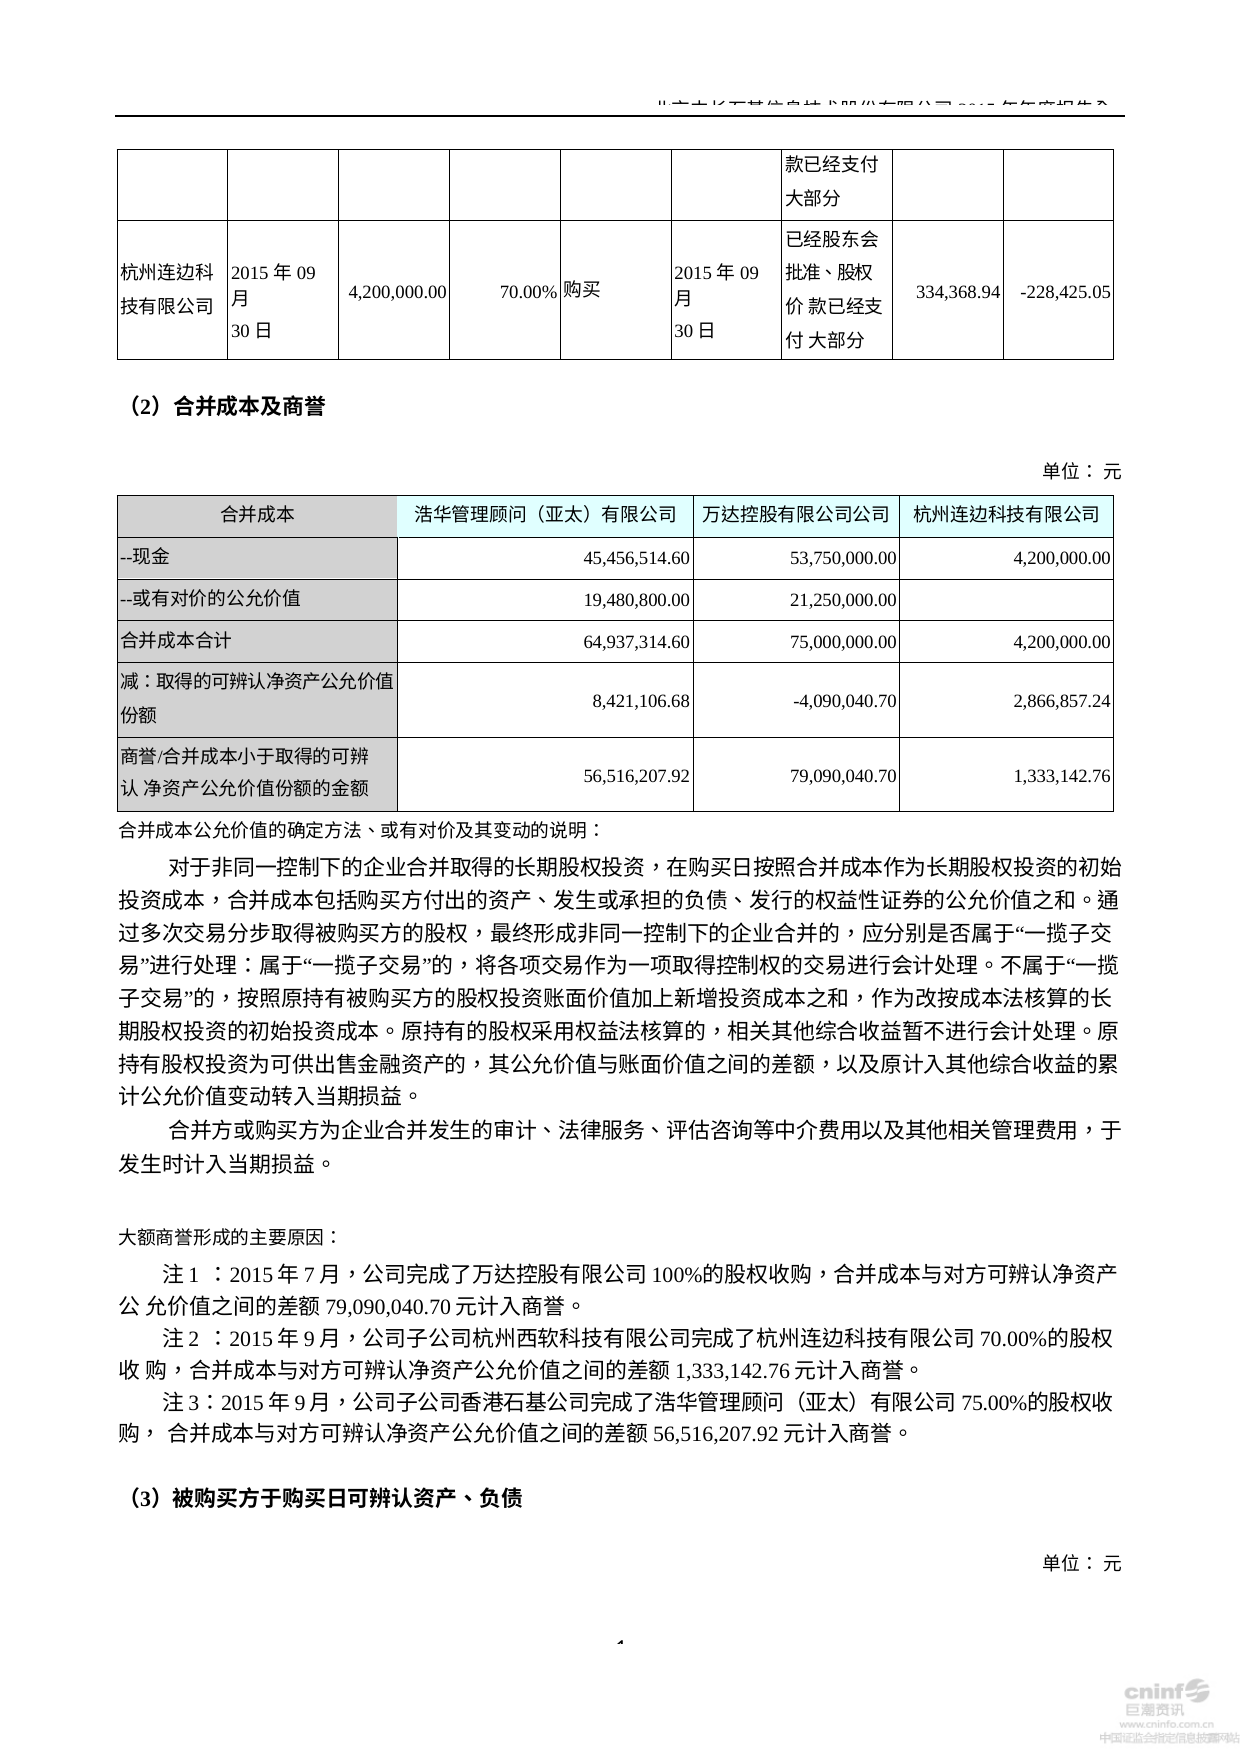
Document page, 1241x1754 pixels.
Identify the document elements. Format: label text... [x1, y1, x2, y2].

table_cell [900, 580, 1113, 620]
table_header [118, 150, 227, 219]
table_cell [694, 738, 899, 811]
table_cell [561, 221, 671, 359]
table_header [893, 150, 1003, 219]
picture [1099, 1673, 1241, 1754]
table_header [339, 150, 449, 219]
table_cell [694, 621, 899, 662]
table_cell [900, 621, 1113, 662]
subtitle （3）被购买方于购买日可辨认资产、负债 [118, 1483, 1240, 1513]
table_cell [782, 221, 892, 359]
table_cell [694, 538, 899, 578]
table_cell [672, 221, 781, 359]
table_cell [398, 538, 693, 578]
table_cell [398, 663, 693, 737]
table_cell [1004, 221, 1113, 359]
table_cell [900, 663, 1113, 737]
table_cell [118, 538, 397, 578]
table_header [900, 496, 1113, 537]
text 大额商誉形成的主要原因： [118, 1224, 1240, 1250]
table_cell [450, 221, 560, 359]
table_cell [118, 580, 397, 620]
text 合并方或购买方为企业合并发生的审计、法律服务、评估咨询等中介费用以及其他相关管理费用，于 发生时计入当期损益。 [118, 1115, 1123, 1179]
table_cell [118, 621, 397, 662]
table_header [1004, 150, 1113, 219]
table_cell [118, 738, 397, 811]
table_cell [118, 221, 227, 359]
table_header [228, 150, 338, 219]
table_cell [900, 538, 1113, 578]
text 注2 ：2015年9月，公司子公司杭州西软科技有限公司完成了杭州连边科技有限公司70.00%的股权收 购，合并成本与对方可辨认净资产公允价值之间的差额1,333,142.76元计入商誉。 [118, 1323, 1114, 1384]
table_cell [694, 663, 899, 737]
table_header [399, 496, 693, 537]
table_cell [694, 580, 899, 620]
text 注1 ：2015年7月，公司完成了万达控股有限公司100%的股权收购，合并成本与对方可辨认净资产公 允价值之间的差额79,090,040.70元计入商誉。 [118, 1259, 1120, 1321]
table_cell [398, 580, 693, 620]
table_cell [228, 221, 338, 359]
text 单位： 元 [102, 1551, 1122, 1576]
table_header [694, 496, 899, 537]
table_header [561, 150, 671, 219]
text 注3：2015年9月，公司子公司香港石基公司完成了浩华管理顾问（亚太）有限公司75.00%的股权收购， 合并成本与对方可辨认净资产公允价值之间的差额56,516,207.92元计入商誉。 [118, 1387, 1134, 1448]
subtitle （2）合并成本及商誉 [118, 391, 1240, 421]
text 单位： 元 [102, 458, 1122, 483]
text 对于非同一控制下的企业合并取得的长期股权投资，在购买日按照合并成本作为长期股权投资的初始 投资成本，合并成本包括购买方付出的资产、发生或承担的负债、发行的权益性证券的公允价值之和。通 过多次交易分步取得被购买方的股权，最终形成非同一控制下的企业合并的，应分别是否属于“一揽子交 易”进行处理：属于“一揽子交易”的，将各项交易作为一项取得控制权的交易进行会计处理。不属于“一揽 子交易”的，按照原持有被购买方的股权投资账面价值加上新增投资成本之和，作为改按成本法核算的长 期股权投资的初始投资成本。原持有的股权采用权益法核算的，相关其他综合收益暂不进行会计处理。原 持有股权投资为可供出售金融资产的，其公允价值与账面价值之间的差额，以及原计入其他综合收益的累 计公允价值变动转入当期损益。 [118, 852, 1123, 1111]
text 合并成本公允价值的确定方法、或有对价及其变动的说明： [118, 817, 1240, 843]
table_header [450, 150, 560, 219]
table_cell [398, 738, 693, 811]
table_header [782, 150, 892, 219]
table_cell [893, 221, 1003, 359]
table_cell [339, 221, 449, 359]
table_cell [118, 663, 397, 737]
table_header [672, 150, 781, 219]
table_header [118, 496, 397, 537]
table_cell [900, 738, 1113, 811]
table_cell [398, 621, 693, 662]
